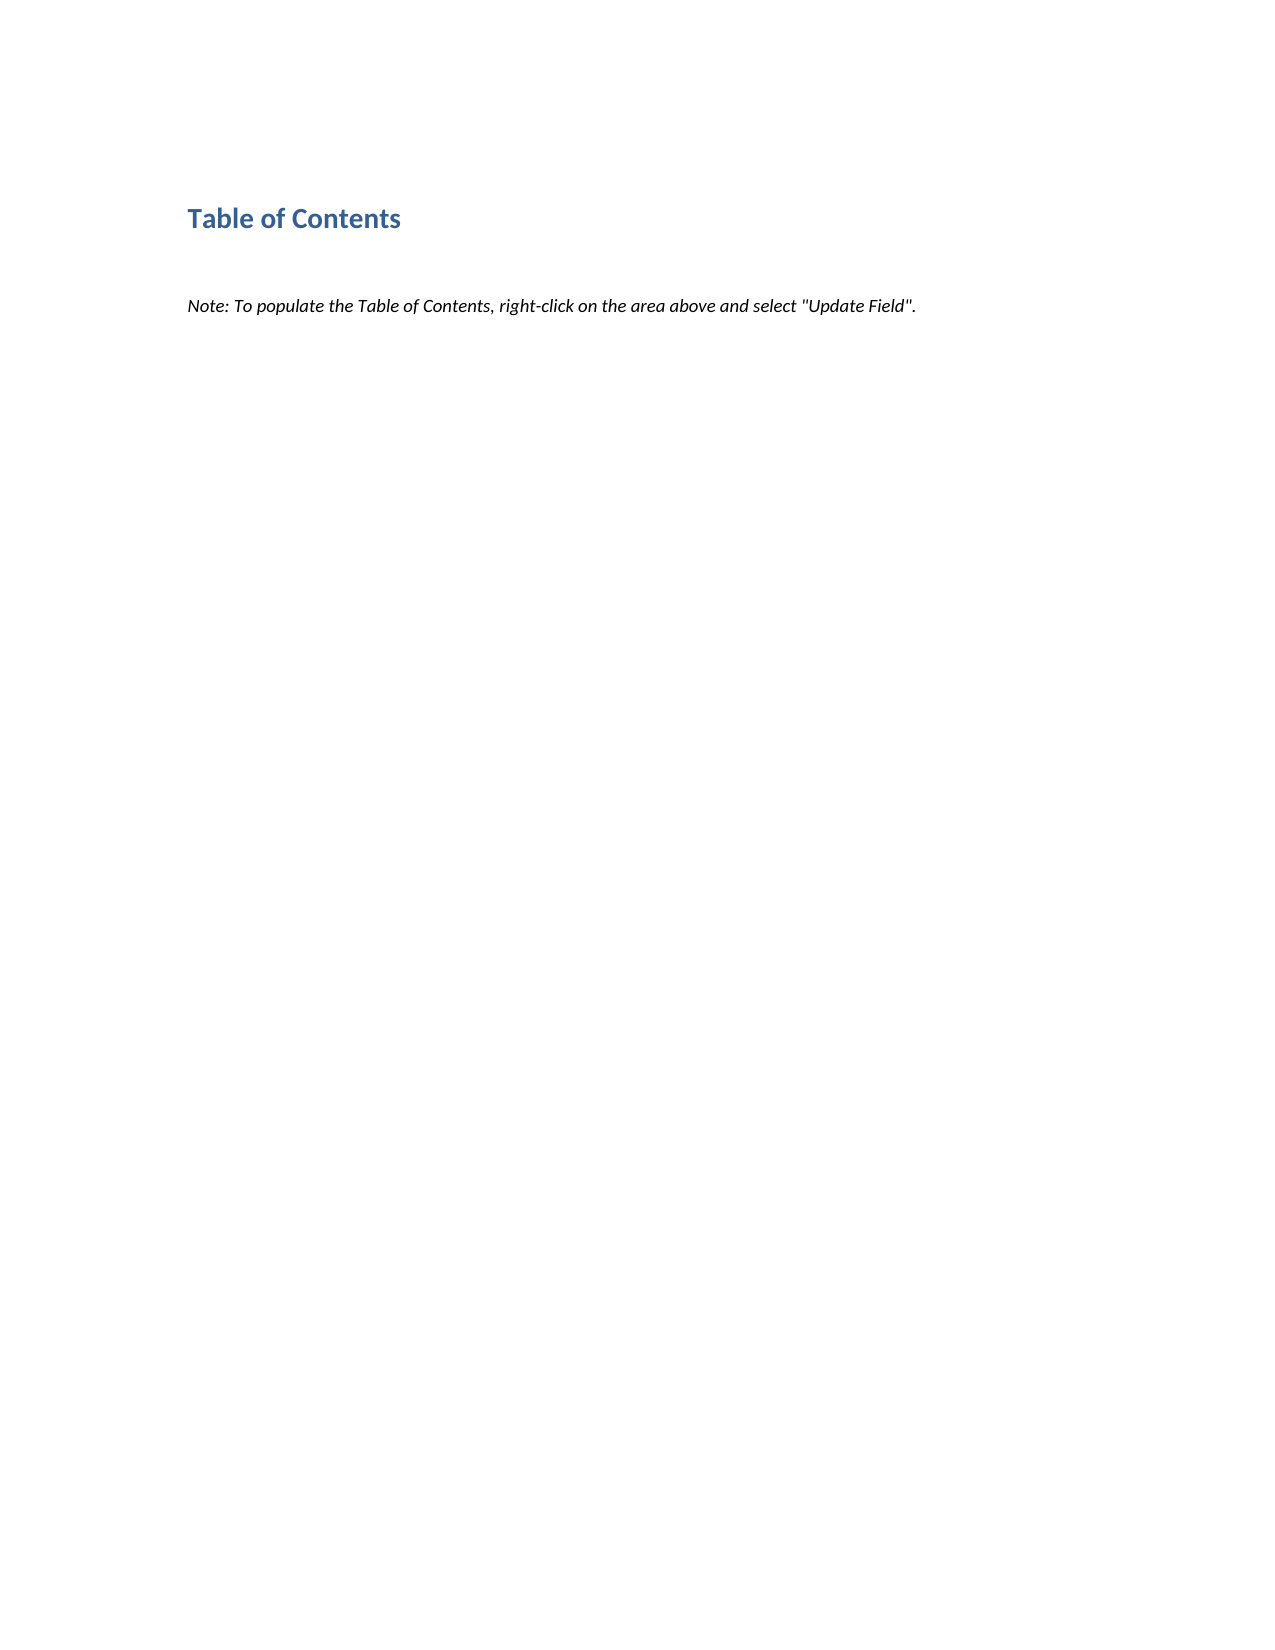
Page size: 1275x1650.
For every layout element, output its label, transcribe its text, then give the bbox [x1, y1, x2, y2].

text Note: To populate the Table of Contents, right-click on the area above and select "Update Field". [187, 294, 1087, 317]
subtitle Table of Contents [187, 200, 1087, 236]
